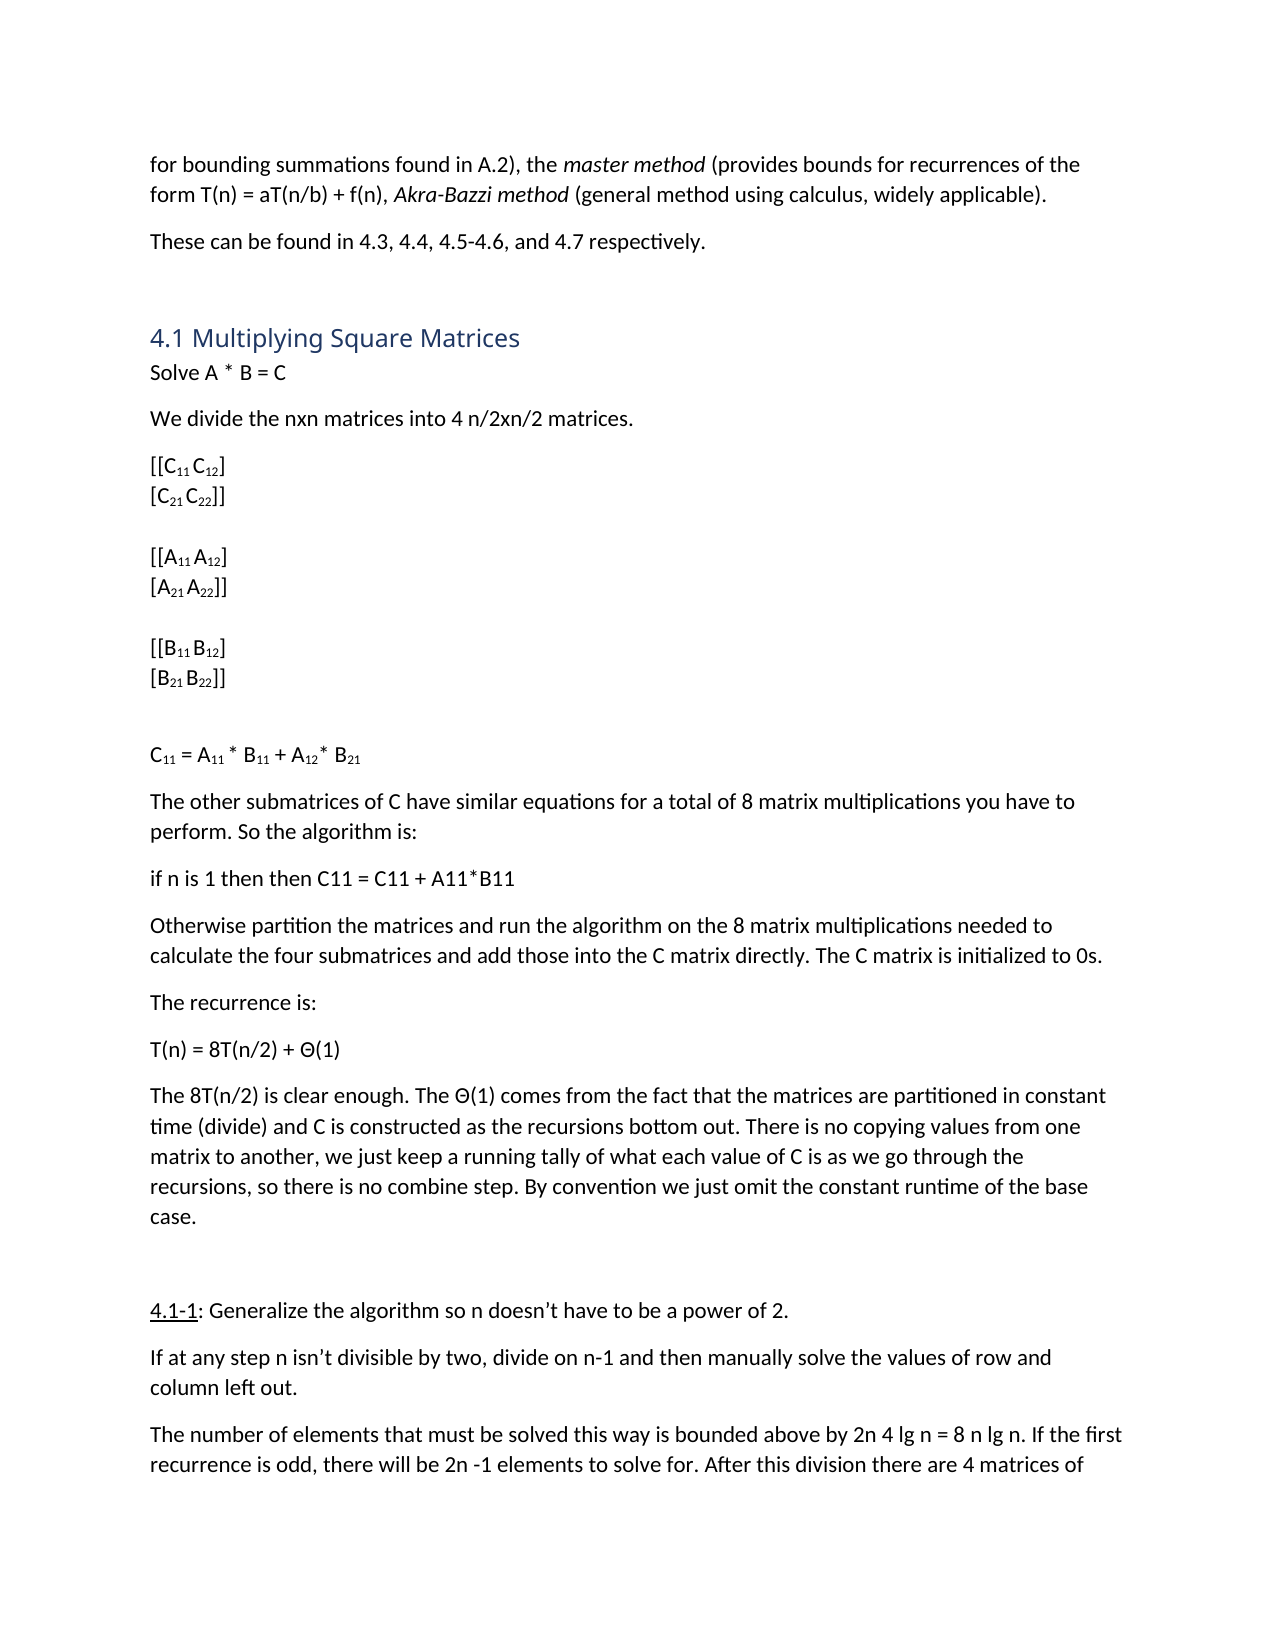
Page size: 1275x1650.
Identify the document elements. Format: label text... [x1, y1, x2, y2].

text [150, 150, 1125, 208]
text Otherwise partition the matrices and run the algorithm on the 8 matrix multiplications needed to calculate the four submatrices and add those into the C matrix directly. The C matrix is initialized to 0s. [150, 911, 1125, 969]
text if n is 1 then then C11 = C11 + A11*B11 [150, 864, 1125, 892]
text C11 = A11 * B11 + A12* B21 [150, 740, 1125, 768]
text The recurrence is: [150, 988, 1125, 1016]
text These can be found in 4.3, 4.4, 4.5-4.6, and 4.7 respectively. [150, 227, 1125, 255]
text T(n) = 8T(n/2) + Θ(1) [150, 1035, 1125, 1063]
text [[A11 A12] [150, 542, 1125, 570]
text If at any step n isn’t divisible by two, divide on n-1 and then manually solve the values of row and column left out. [150, 1343, 1125, 1401]
text The 8T(n/2) is clear enough. The Θ(1) comes from the fact that the matrices are partitioned in constant time (divide) and C is constructed as the recursions bottom out. There is no copying values from one matrix to another, we just keep a running tally of what each value of C is as we go through the recursions, so there is no combine step. By convention we just omit the constant runtime of the base case. [150, 1082, 1125, 1230]
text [150, 1420, 1125, 1478]
subtitle 4.1 Multiplying Square Matrices [150, 321, 1125, 355]
text 4.1-1: Generalize the algorithm so n doesn’t have to be a power of 2. [150, 1296, 1125, 1324]
text The other submatrices of C have similar equations for a total of 8 matrix multiplications you have to perform. So the algorithm is: [150, 787, 1125, 845]
text [A21 A22]] [150, 572, 1125, 600]
text [[C11 C12] [150, 451, 1125, 479]
text Solve A * B = C [150, 358, 1125, 386]
text [[B11 B12] [150, 633, 1125, 661]
text We divide the nxn matrices into 4 n/2xn/2 matrices. [150, 404, 1125, 432]
text [B21 B22]] [150, 663, 1125, 691]
text [C21 C22]] [150, 482, 1125, 509]
